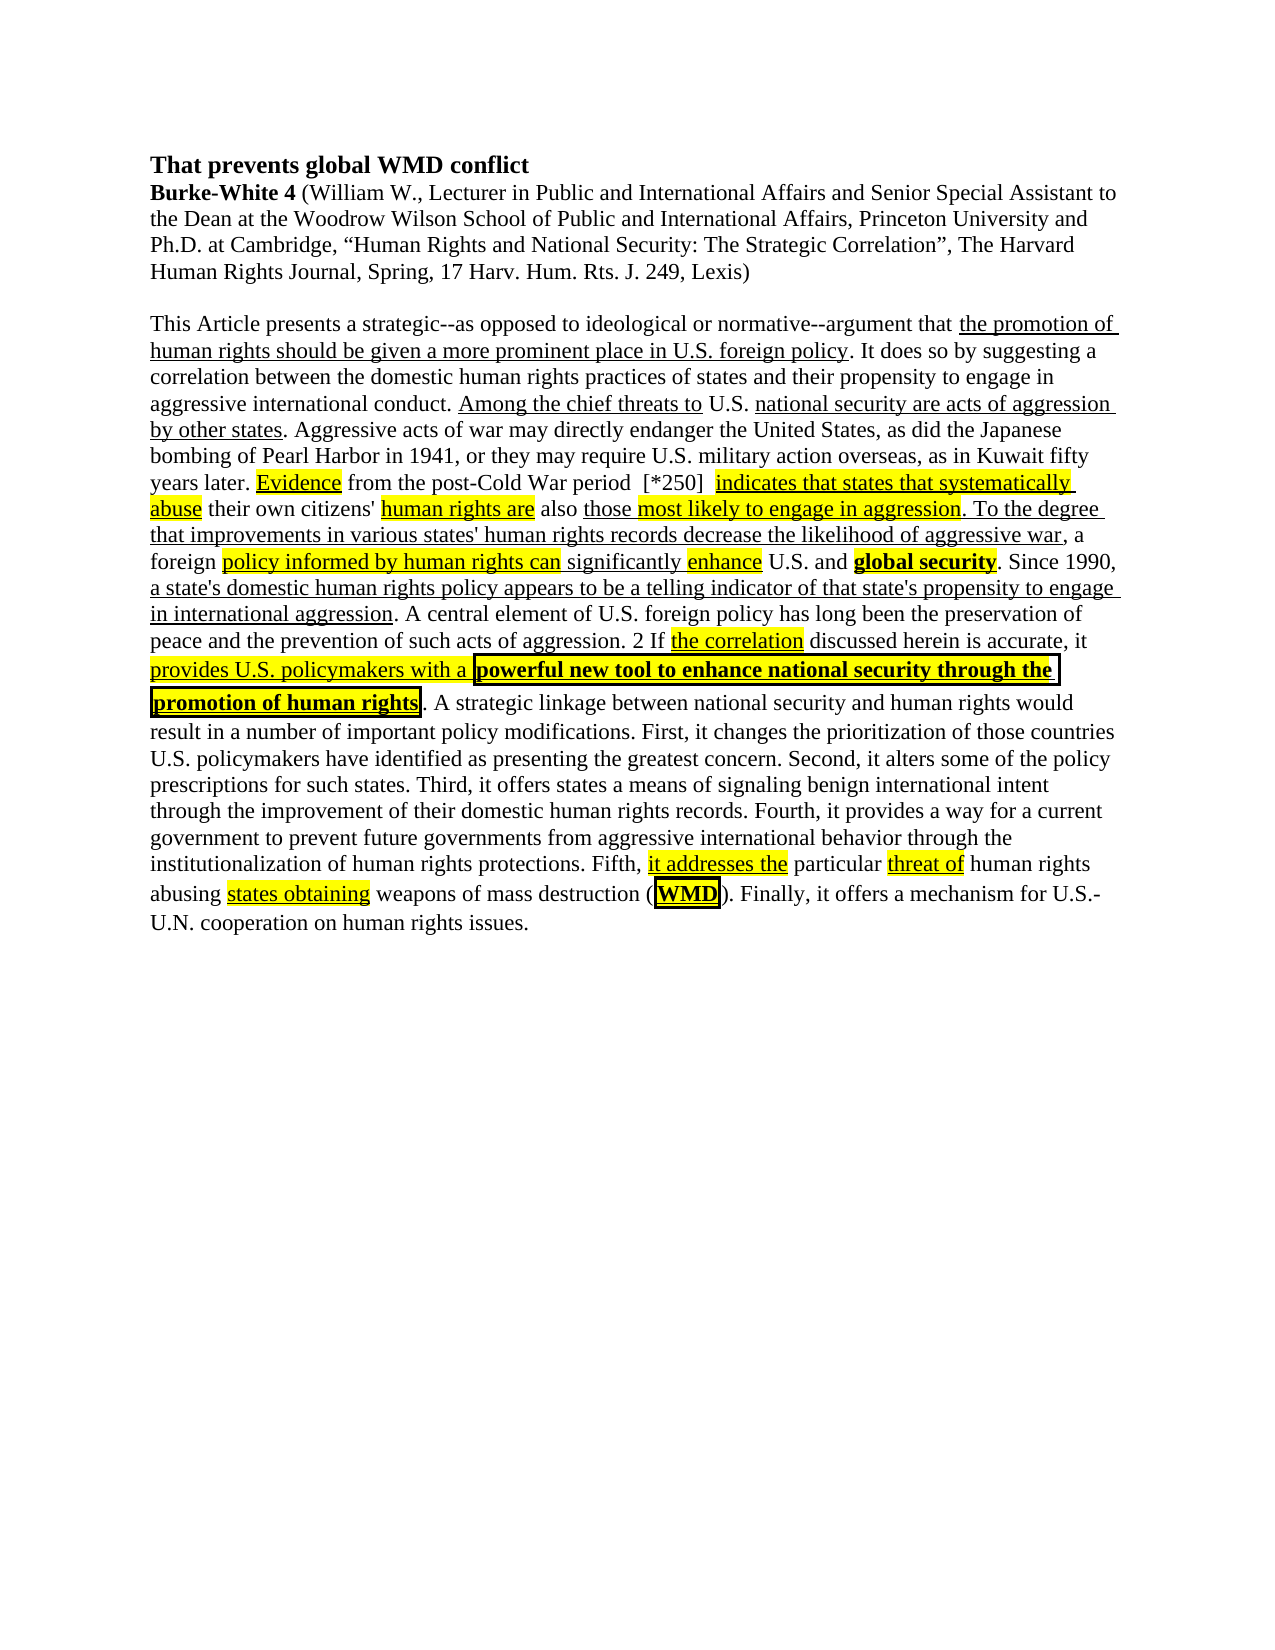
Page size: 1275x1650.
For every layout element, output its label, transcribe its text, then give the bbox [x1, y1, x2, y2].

text Burke-White 4 (William W., Lecturer in Public and International Affairs and Senior Special Assistant to the Dean at the Woodrow Wilson School of Public and International Affairs, Princeton University and Ph.D. at Cambridge, “Human Rights and National Security: The Strategic Correlation”, The Harvard Human Rights Journal, Spring, 17 Harv. Hum. Rts. J. 249, Lexis) [150, 179, 1125, 284]
subtitle That prevents global WMD conflict [150, 150, 1125, 179]
text This Article presents a strategic--as opposed to ideological or normative--argument that the promotion of human rights should be given a more prominent place in foreign policy. It does so by suggesting a correlation between the domestic human rights practices of states and their propensity to engage in aggressive international conduct. Among the chief threats to national security are acts of aggression by other states. Aggressive acts of war may directly endanger the United States, as did the Japanese bombing of Pearl Harbor in 1941, or they may require U.S. military action overseas, as in Kuwait fifty years later. Evidence from the post-Cold War period [*250] indicates that states that systematically abuse their own citizens' human rights are also those most likely to engage in aggression. To the degree that improvements in various states' human rights records decrease the likelihood of aggressive war, a foreign policy informed by human rights can significantly enhance and global security. Since 1990, a state's domestic human rights policy appears to be a telling indicator of that state's propensity to engage in international aggression. A central element of foreign policy has long been the preservation of peace and the prevention of such acts of aggression. 2 If the correlation discussed herein is accurate, it provides U.S. policymakers with a powerful new tool to enhance national security through the promotion of human rights. A strategic linkage between national security and human rights would result in a number of important policy modifications. First, it changes the prioritization of those countries policymakers have identified as presenting the greatest concern. Second, it alters some of the policy prescriptions for such states. Third, it offers states a means of signaling benign international intent through the improvement of their domestic human rights records. Fourth, it provides a way for a current government to prevent future governments from aggressive international behavior through the institutionalization of human rights protections. Fifth, it addresses the particular threat of human rights abusing states obtaining weapons of mass destruction (WMD). Finally, it offers a mechanism for U.S.-U.N. cooperation on human rights issues. [150, 311, 1125, 935]
